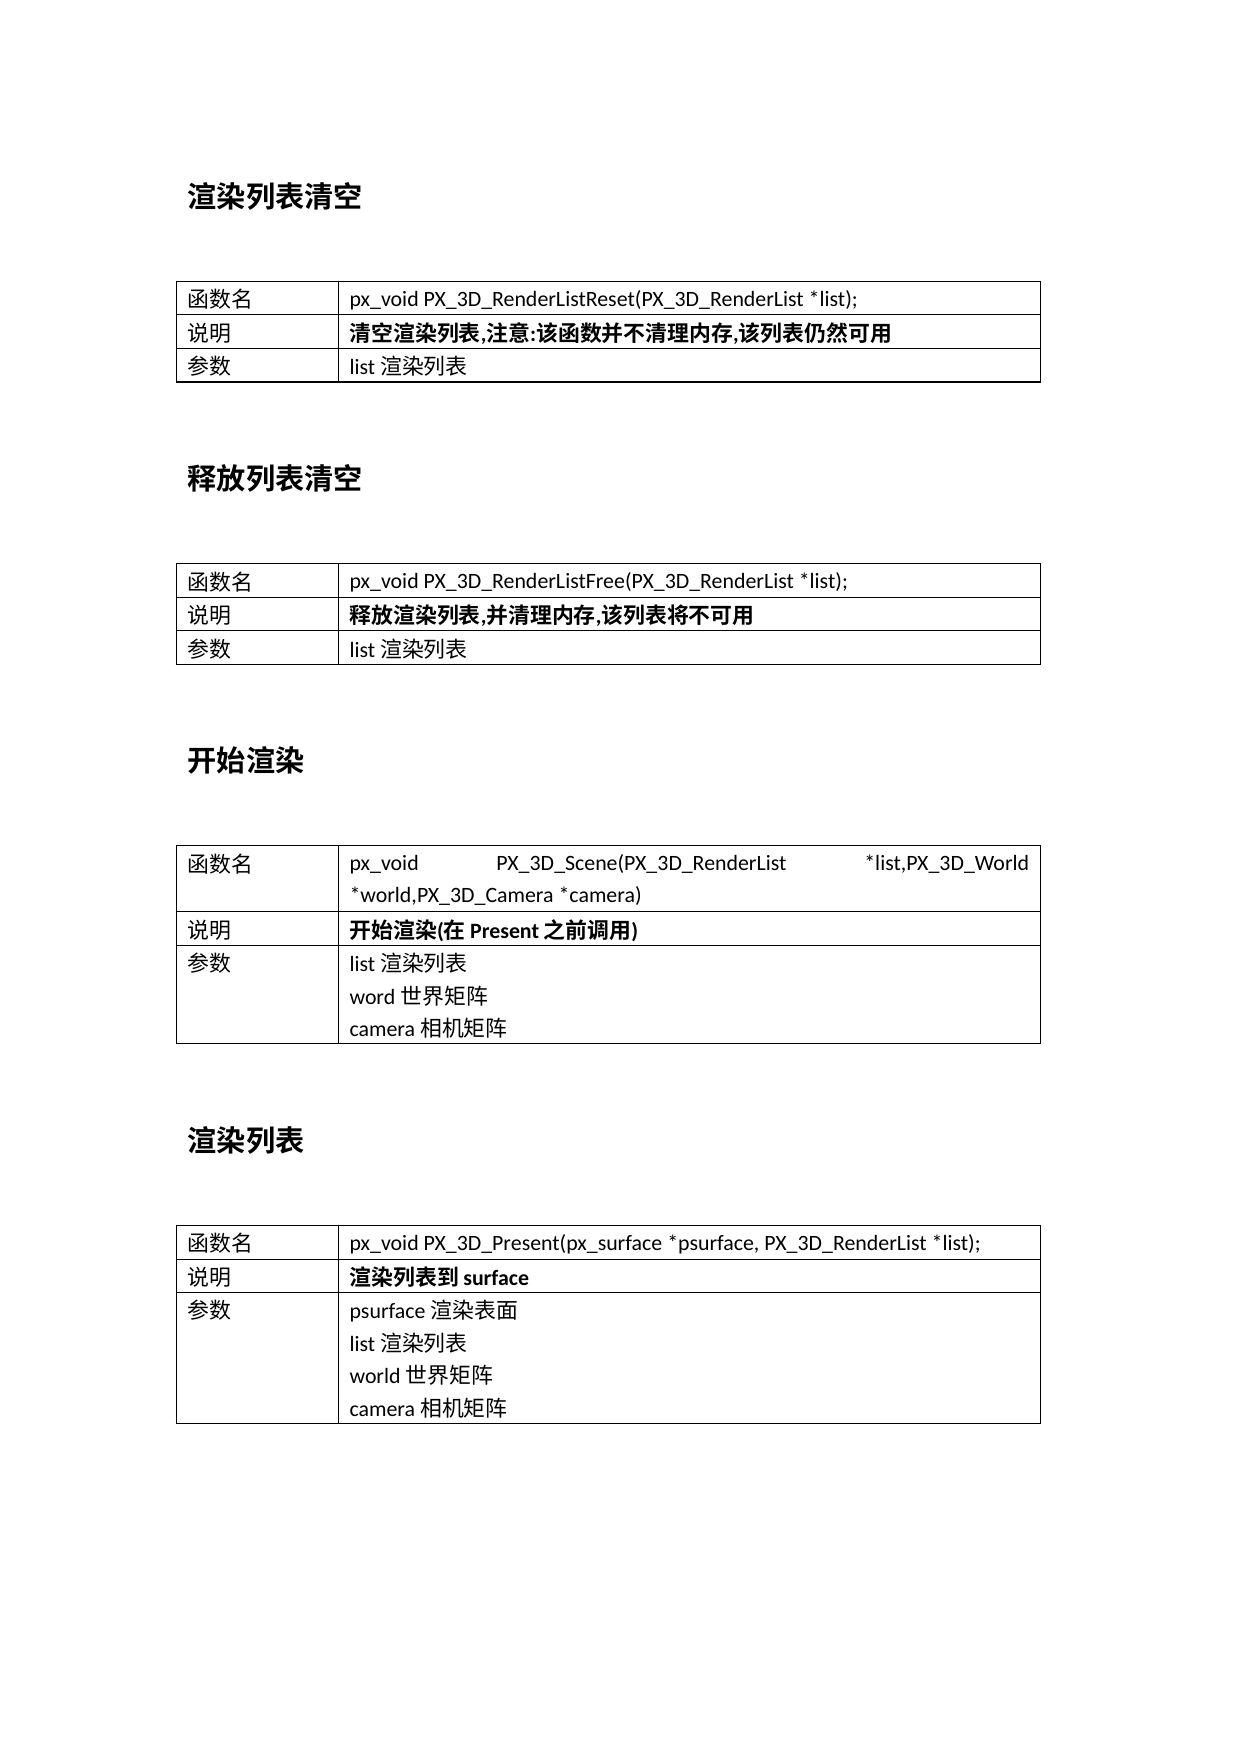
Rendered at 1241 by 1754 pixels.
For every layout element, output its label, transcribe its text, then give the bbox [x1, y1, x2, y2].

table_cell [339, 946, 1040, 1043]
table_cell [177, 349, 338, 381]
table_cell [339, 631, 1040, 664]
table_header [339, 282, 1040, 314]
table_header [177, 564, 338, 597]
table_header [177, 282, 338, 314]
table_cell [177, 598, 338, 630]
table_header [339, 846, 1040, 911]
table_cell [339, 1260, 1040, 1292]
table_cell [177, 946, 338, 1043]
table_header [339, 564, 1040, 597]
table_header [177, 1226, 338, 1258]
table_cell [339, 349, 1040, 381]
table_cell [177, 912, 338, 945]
subtitle 释放列表清空 [187, 444, 1053, 509]
subtitle 渲染列表 [187, 1106, 1053, 1171]
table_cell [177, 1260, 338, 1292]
subtitle 渲染列表清空 [187, 162, 1053, 227]
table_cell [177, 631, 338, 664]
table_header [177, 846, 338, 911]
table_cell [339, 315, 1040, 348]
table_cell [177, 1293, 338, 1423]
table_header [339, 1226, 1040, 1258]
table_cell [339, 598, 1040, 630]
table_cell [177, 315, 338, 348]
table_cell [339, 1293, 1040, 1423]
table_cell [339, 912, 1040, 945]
subtitle 开始渲染 [187, 726, 1053, 791]
